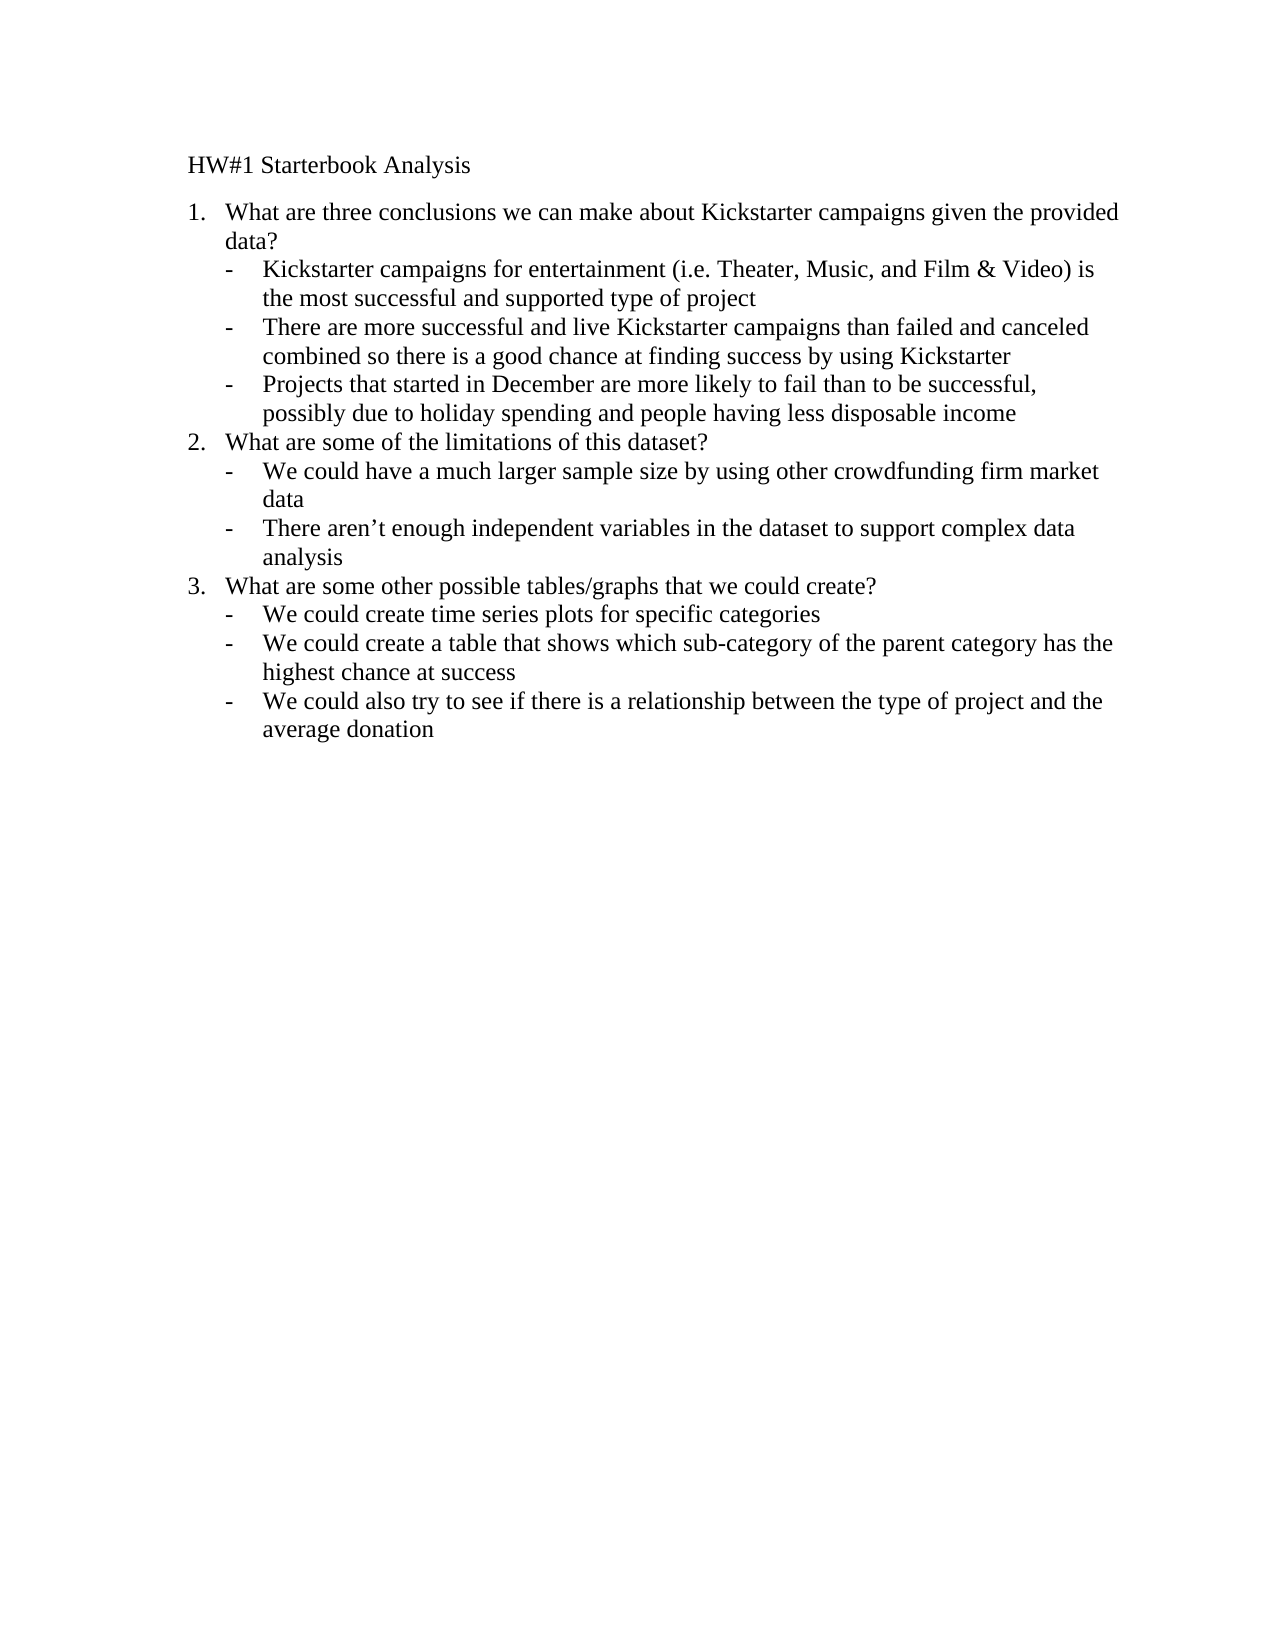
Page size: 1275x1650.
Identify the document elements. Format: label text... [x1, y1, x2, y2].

list Projects that started in December are more likely to fail than to be successful, possibly due to holiday spending and people having less disposable income [225, 369, 1125, 427]
list We could have a much larger sample size by using other crowdfunding firm market data [225, 456, 1125, 513]
text HW#1 Starterbook Analysis [187, 150, 1125, 179]
list We could also try to see if there is a relationship between the type of project and the average donation [225, 686, 1125, 743]
list What are some other possible tables/graphs that we could create? [187, 571, 1125, 599]
list Kickstarter campaigns for entertainment (i.e. Theater, Music, and Film & Video) is the most successful and supported type of project [225, 254, 1125, 312]
list There aren’t enough independent variables in the dataset to support complex data analysis [225, 513, 1125, 571]
list We could create a table that shows which sub-category of the parent category has the highest chance at success [225, 628, 1125, 686]
list What are three conclusions we can make about Kickstarter campaigns given the provided data? [187, 197, 1125, 254]
list What are some of the limitations of this dataset? [187, 427, 1125, 456]
list We could create time series plots for specific categories [225, 599, 1125, 628]
list There are more successful and live Kickstarter campaigns than failed and canceled combined so there is a good chance at finding success by using Kickstarter [225, 312, 1125, 369]
